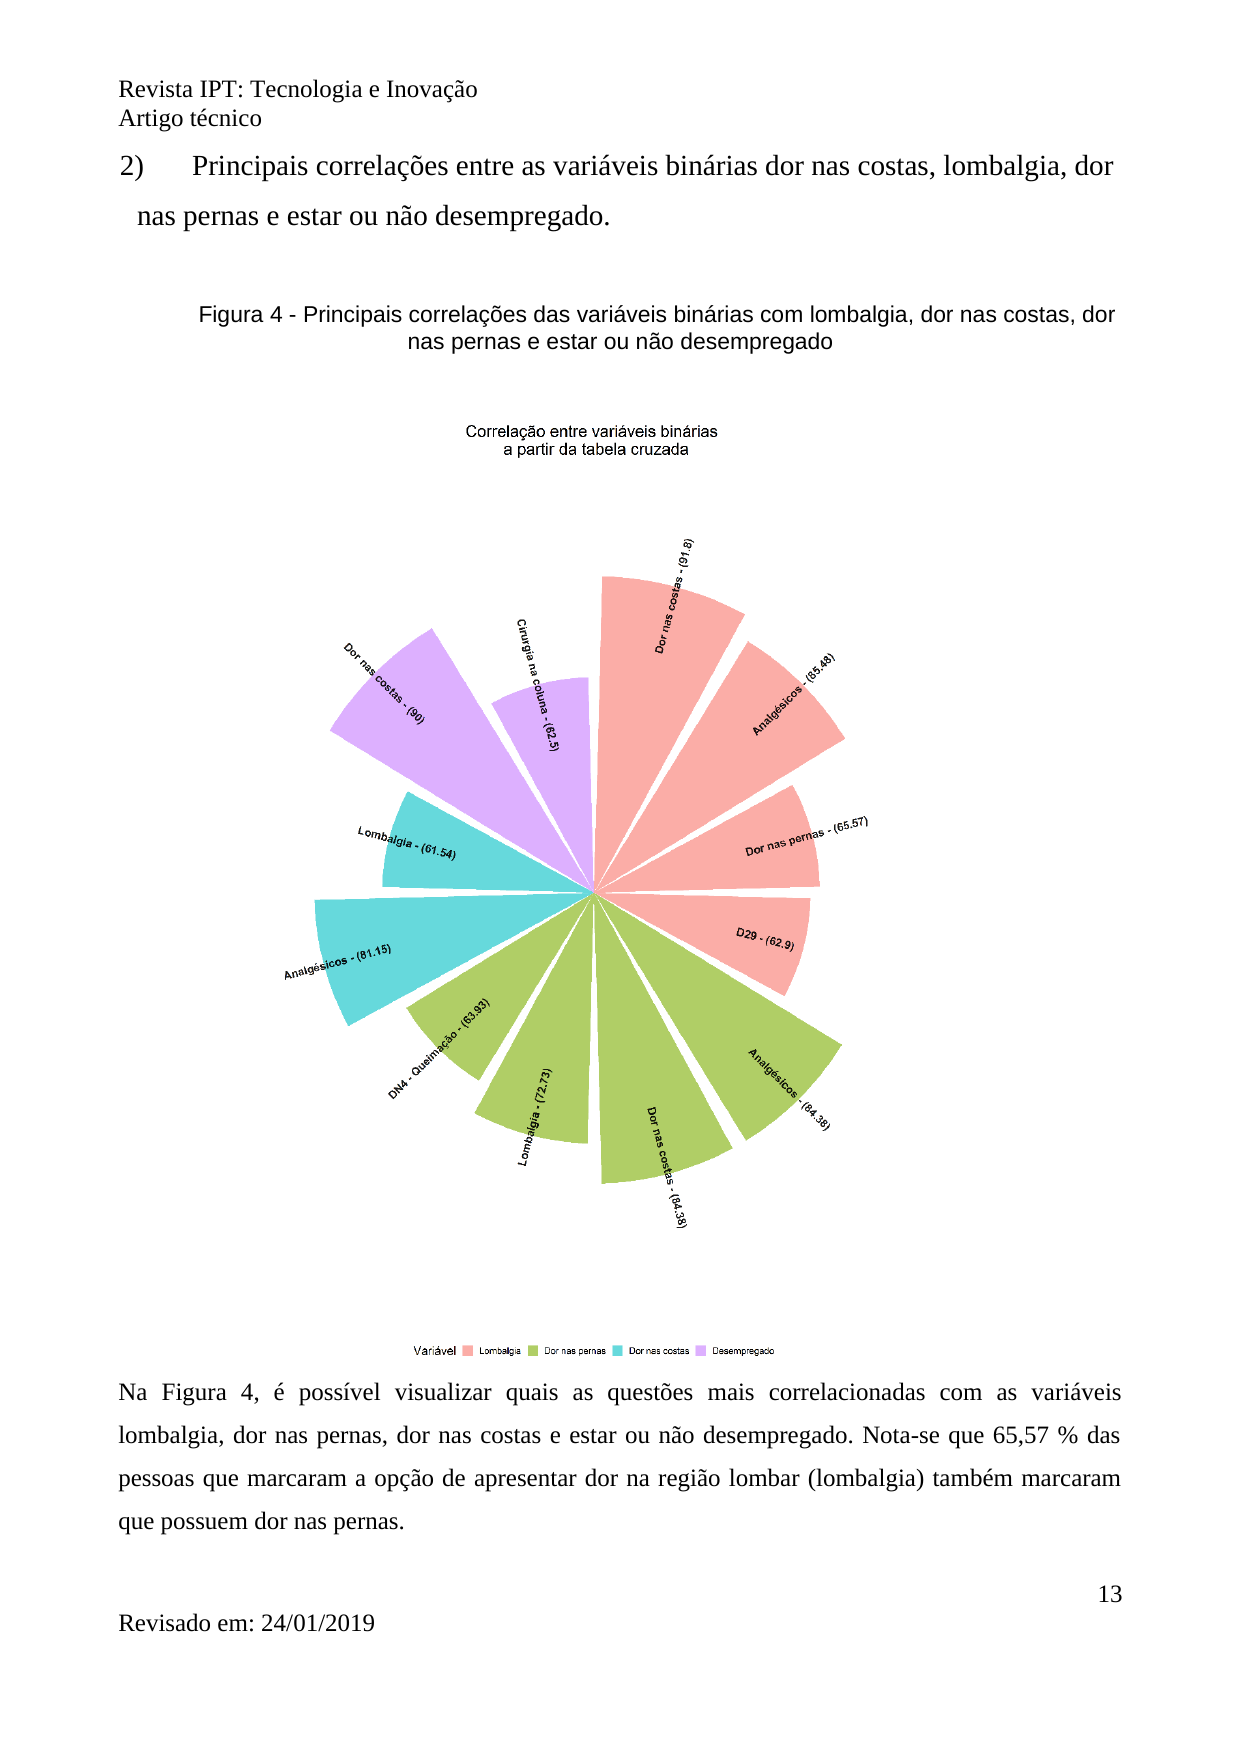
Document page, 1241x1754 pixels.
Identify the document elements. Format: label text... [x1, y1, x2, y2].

subtitle Principais correlações entre as variáveis binárias dor nas costas, lombalgia, dor nas pernas e estar ou não desempregado. [119, 148, 1122, 232]
text Figura 4 - Principais correlações das variáveis binárias com lombalgia, dor nas costas, dor nas pernas e estar ou não desempregado [118, 301, 1122, 354]
text Na Figura 4, é possível visualizar quais as questões mais correlacionadas com as variáveis lombalgia, dor nas pernas, dor nas costas e estar ou não desempregado. Nota-se que 65,57 % das pessoas que marcaram a opção de apresentar dor na região lombar (lombalgia) também marcaram que possuem dor nas pernas. [118, 1377, 1122, 1535]
picture [118, 422, 1059, 1363]
